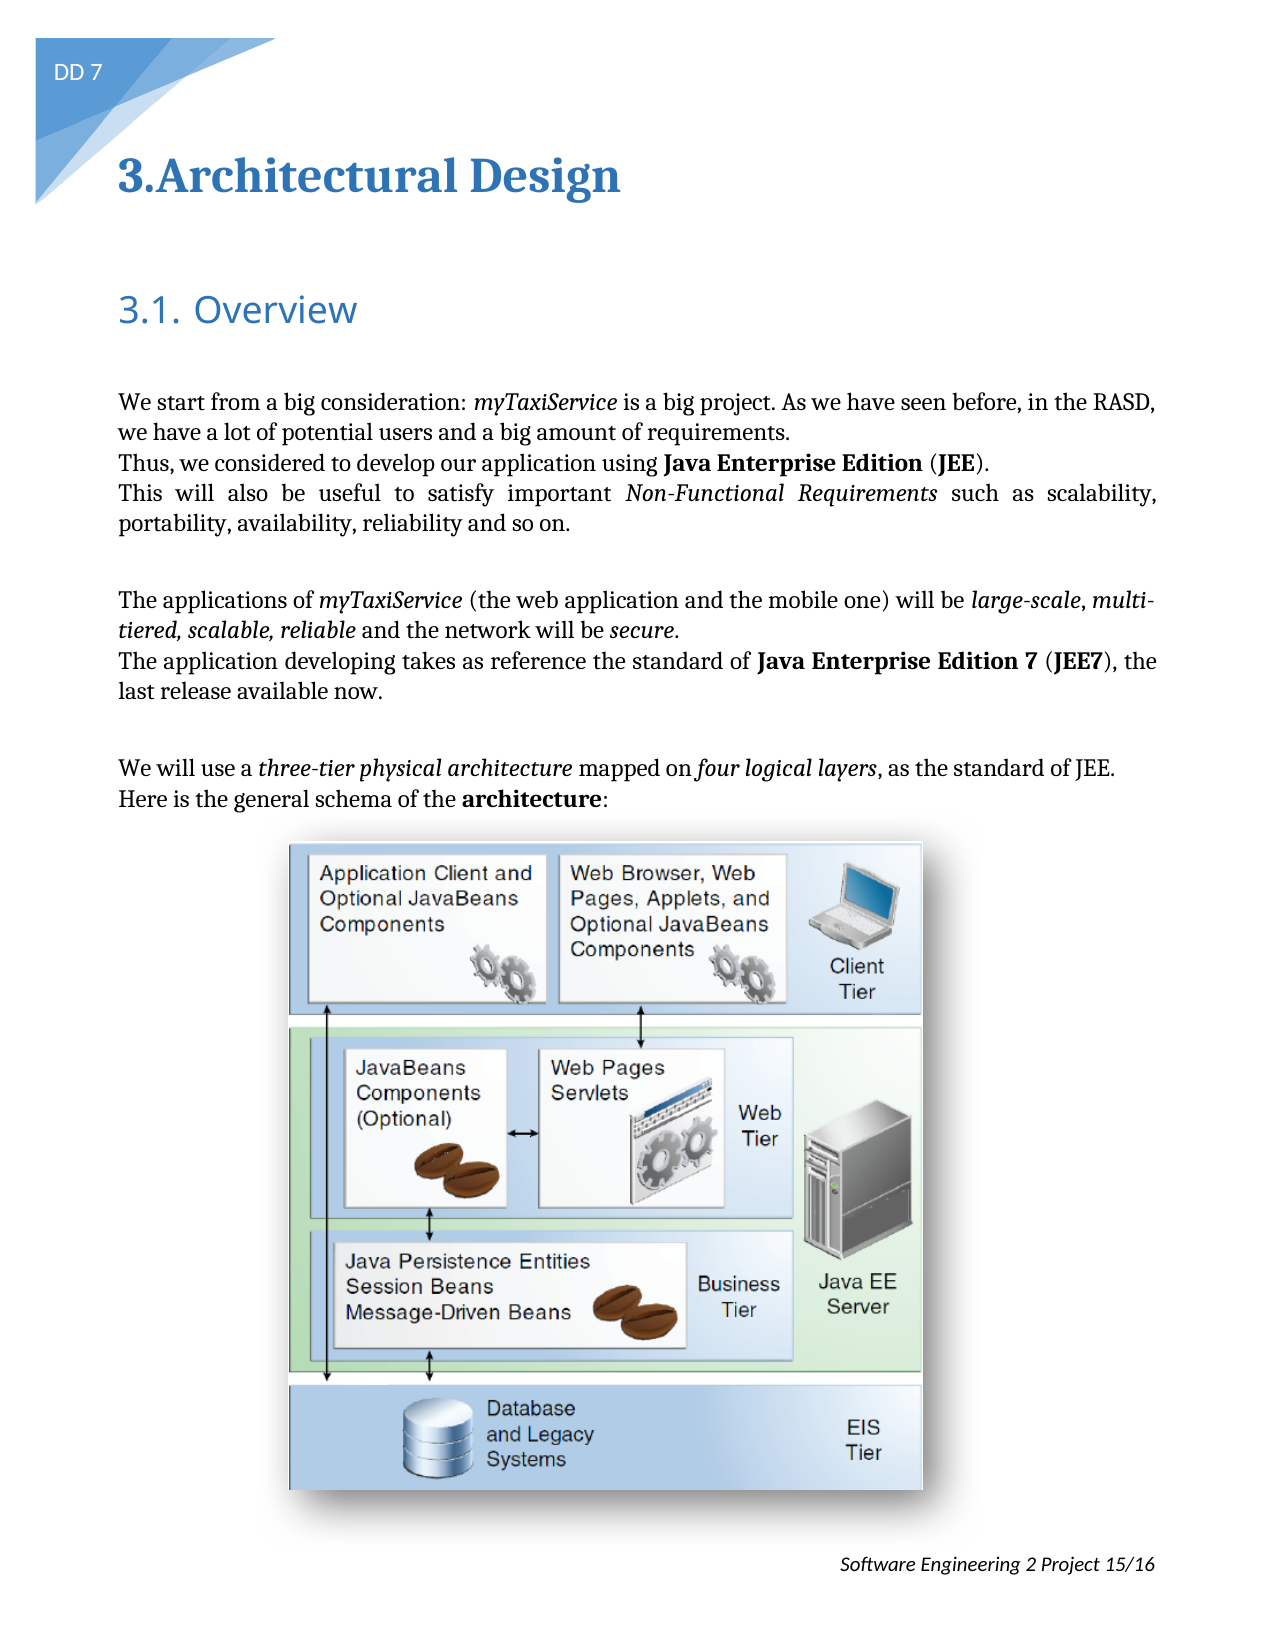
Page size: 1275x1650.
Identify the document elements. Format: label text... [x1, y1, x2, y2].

text We will use a three-tier physical architecture mapped on four logical layers, as the standard of JEE. [118, 754, 1157, 783]
subtitle Architectural Design [118, 148, 1157, 205]
picture [35, 37, 278, 206]
subtitle Overview [118, 283, 1157, 334]
text We start from a big consideration: myTaxiService is a big project. As we have seen before, in the RASD, we have a lot of potential users and a big amount of requirements. [118, 388, 1157, 447]
picture [288, 841, 923, 1490]
text The application developing takes as reference the standard of Java Enterprise Edition 7 (JEE7), the last release available now. [118, 647, 1157, 706]
text Here is the general schema of the architecture: [118, 784, 1157, 813]
text Thus, we considered to develop our application using Java Enterprise Edition (JEE). [118, 448, 1157, 477]
text This will also be useful to satisfy important Non-Functional Requirements such as scalability, portability, availability, reliability and so on. [118, 479, 1157, 538]
text The applications of myTaxiService (the web application and the mobile one) will be large-scale, multi-tiered, scalable, reliable and the network will be secure. [118, 586, 1157, 645]
